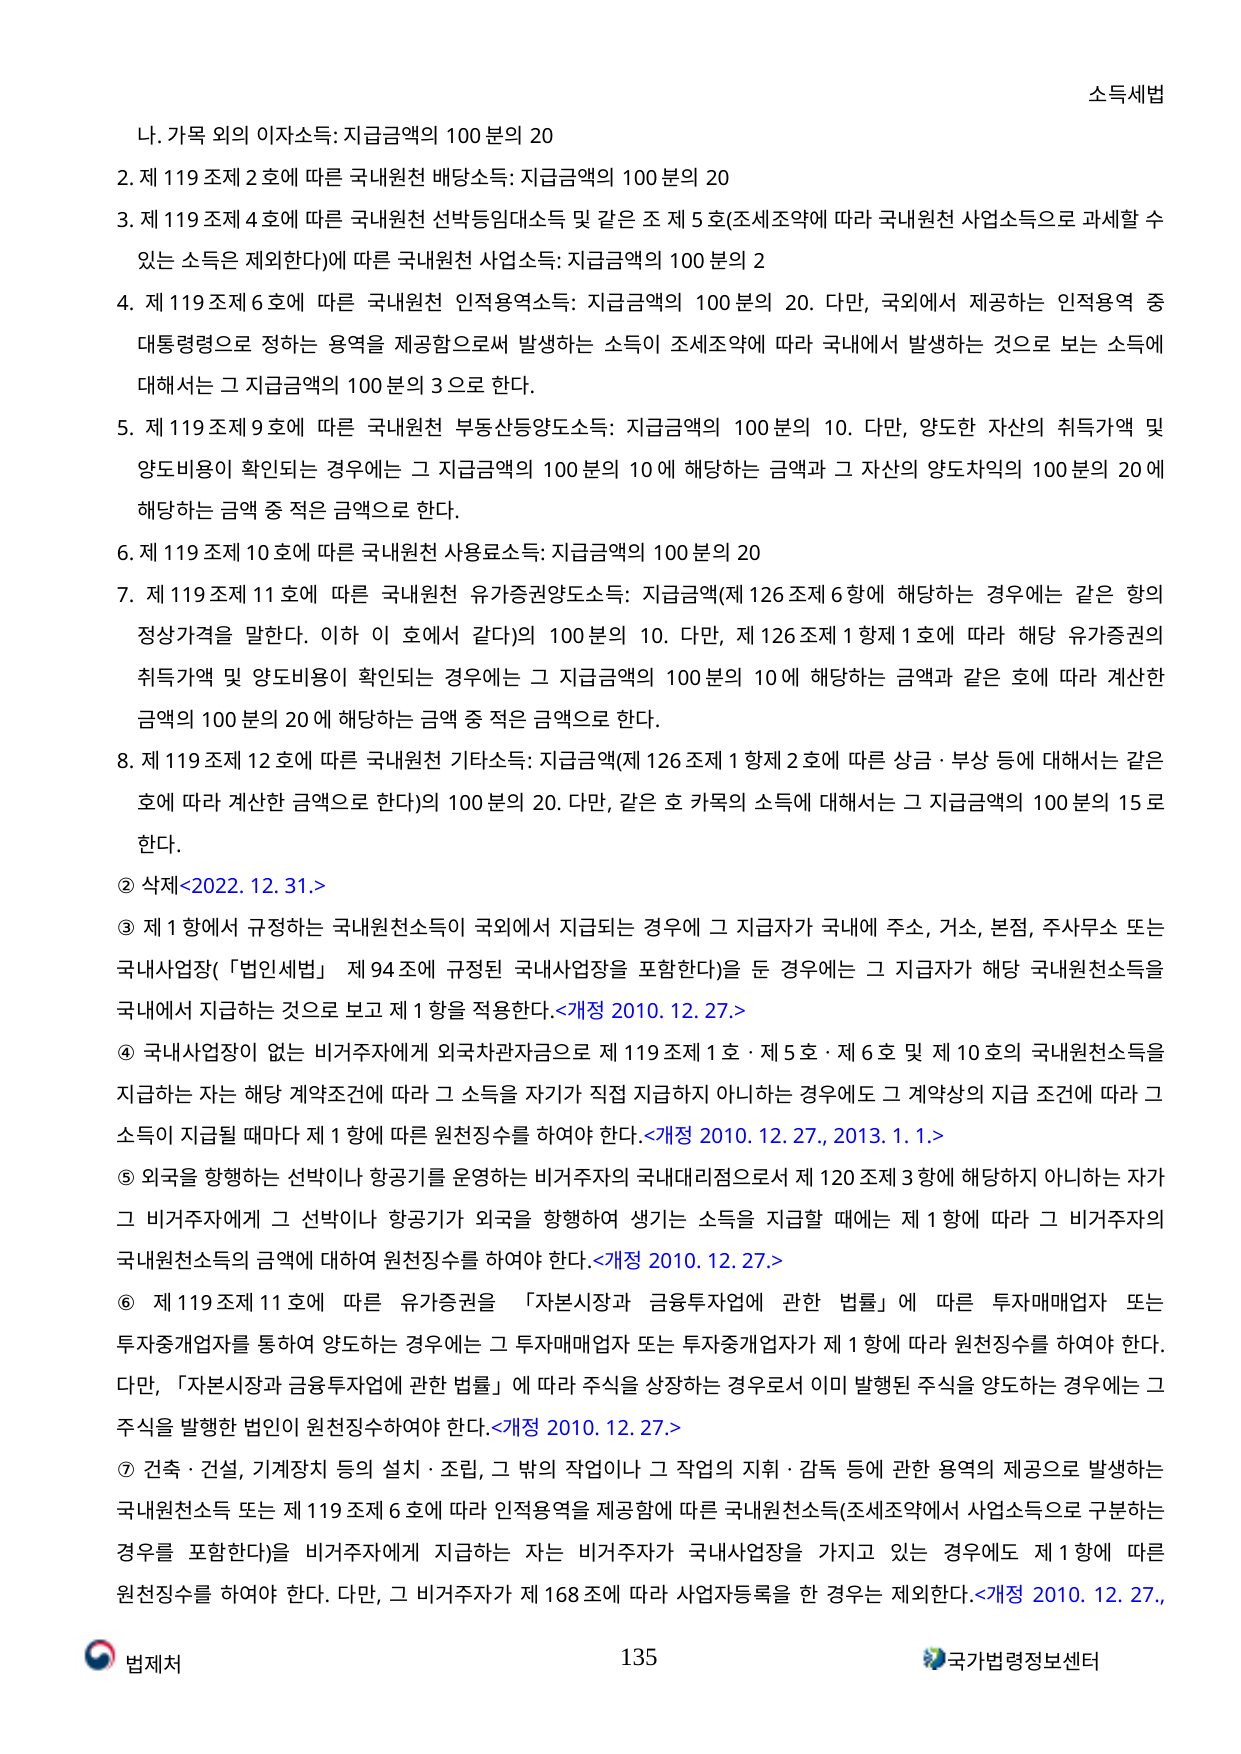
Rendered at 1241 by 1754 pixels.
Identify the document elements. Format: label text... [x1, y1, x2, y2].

text ④ 국내사업장이 없는 비거주자에게 외국차관자금으로 제119조제1호ㆍ제5호ㆍ제6호 및 제10호의 국내원천소득을 지급하는 자는 해당 계약조건에 따라 그 소득을 자기가 직접 지급하지 아니하는 경우에도 그 계약상의 지급 조건에 따라 그 소득이 지급될 때마다 제1항에 따른 원천징수를 하여야 한다.<개정 2010. 12. 27., 2013. 1. 1.> [117, 1025, 1165, 1150]
picture [75, 1637, 126, 1673]
picture [892, 1637, 948, 1670]
text 8. 제119조제12호에 따른 국내원천 기타소득: 지급금액(제126조제1항제2호에 따른 상금ㆍ부상 등에 대해서는 같은 호에 따라 계산한 금액으로 한다)의 100분의 20. 다만, 같은 호 카목의 소득에 대해서는 그 지급금액의 100분의 15로 한다. [117, 733, 1165, 858]
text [117, 1442, 1165, 1608]
text ② 삭제<2022. 12. 31.> [117, 858, 1165, 900]
text 6. 제119조제10호에 따른 국내원천 사용료소득: 지급금액의 100분의 20 [117, 525, 1165, 567]
text 7. 제119조제11호에 따른 국내원천 유가증권양도소득: 지급금액(제126조제6항에 해당하는 경우에는 같은 항의 정상가격을 말한다. 이하 이 호에서 같다)의 100분의 10. 다만, 제126조제1항제1호에 따라 해당 유가증권의 취득가액 및 양도비용이 확인되는 경우에는 그 지급금액의 100분의 10에 해당하는 금액과 같은 호에 따라 계산한 금액의 100분의 20에 해당하는 금액 중 적은 금액으로 한다. [117, 567, 1165, 733]
text 2. 제119조제2호에 따른 국내원천 배당소득: 지급금액의 100분의 20 [117, 150, 1165, 192]
text 5. 제119조제9호에 따른 국내원천 부동산등양도소득: 지급금액의 100분의 10. 다만, 양도한 자산의 취득가액 및 양도비용이 확인되는 경우에는 그 지급금액의 100분의 10에 해당하는 금액과 그 자산의 양도차익의 100분의 20에 해당하는 금액 중 적은 금액으로 한다. [117, 400, 1165, 525]
text ⑥ 제119조제11호에 따른 유가증권을 「자본시장과 금융투자업에 관한 법률」에 따른 투자매매업자 또는 투자중개업자를 통하여 양도하는 경우에는 그 투자매매업자 또는 투자중개업자가 제1항에 따라 원천징수를 하여야 한다. 다만, 「자본시장과 금융투자업에 관한 법률」에 따라 주식을 상장하는 경우로서 이미 발행된 주식을 양도하는 경우에는 그 주식을 발행한 법인이 원천징수하여야 한다.<개정 2010. 12. 27.> [117, 1275, 1165, 1442]
text ③ 제1항에서 규정하는 국내원천소득이 국외에서 지급되는 경우에 그 지급자가 국내에 주소, 거소, 본점, 주사무소 또는 국내사업장(「법인세법」 제94조에 규정된 국내사업장을 포함한다)을 둔 경우에는 그 지급자가 해당 국내원천소득을 국내에서 지급하는 것으로 보고 제1항을 적용한다.<개정 2010. 12. 27.> [117, 900, 1165, 1025]
text ⑤ 외국을 항행하는 선박이나 항공기를 운영하는 비거주자의 국내대리점으로서 제120조제3항에 해당하지 아니하는 자가 그 비거주자에게 그 선박이나 항공기가 외국을 항행하여 생기는 소득을 지급할 때에는 제1항에 따라 그 비거주자의 국내원천소득의 금액에 대하여 원천징수를 하여야 한다.<개정 2010. 12. 27.> [117, 1150, 1165, 1275]
text 나. 가목 외의 이자소득: 지급금액의 100분의 20 [137, 108, 1165, 150]
text 4. 제119조제6호에 따른 국내원천 인적용역소득: 지급금액의 100분의 20. 다만, 국외에서 제공하는 인적용역 중 대통령령으로 정하는 용역을 제공함으로써 발생하는 소득이 조세조약에 따라 국내에서 발생하는 것으로 보는 소득에 대해서는 그 지급금액의 100분의 3으로 한다. [117, 275, 1165, 400]
text 3. 제119조제4호에 따른 국내원천 선박등임대소득 및 같은 조 제5호(조세조약에 따라 국내원천 사업소득으로 과세할 수 있는 소득은 제외한다)에 따른 국내원천 사업소득: 지급금액의 100분의 2 [117, 192, 1165, 275]
